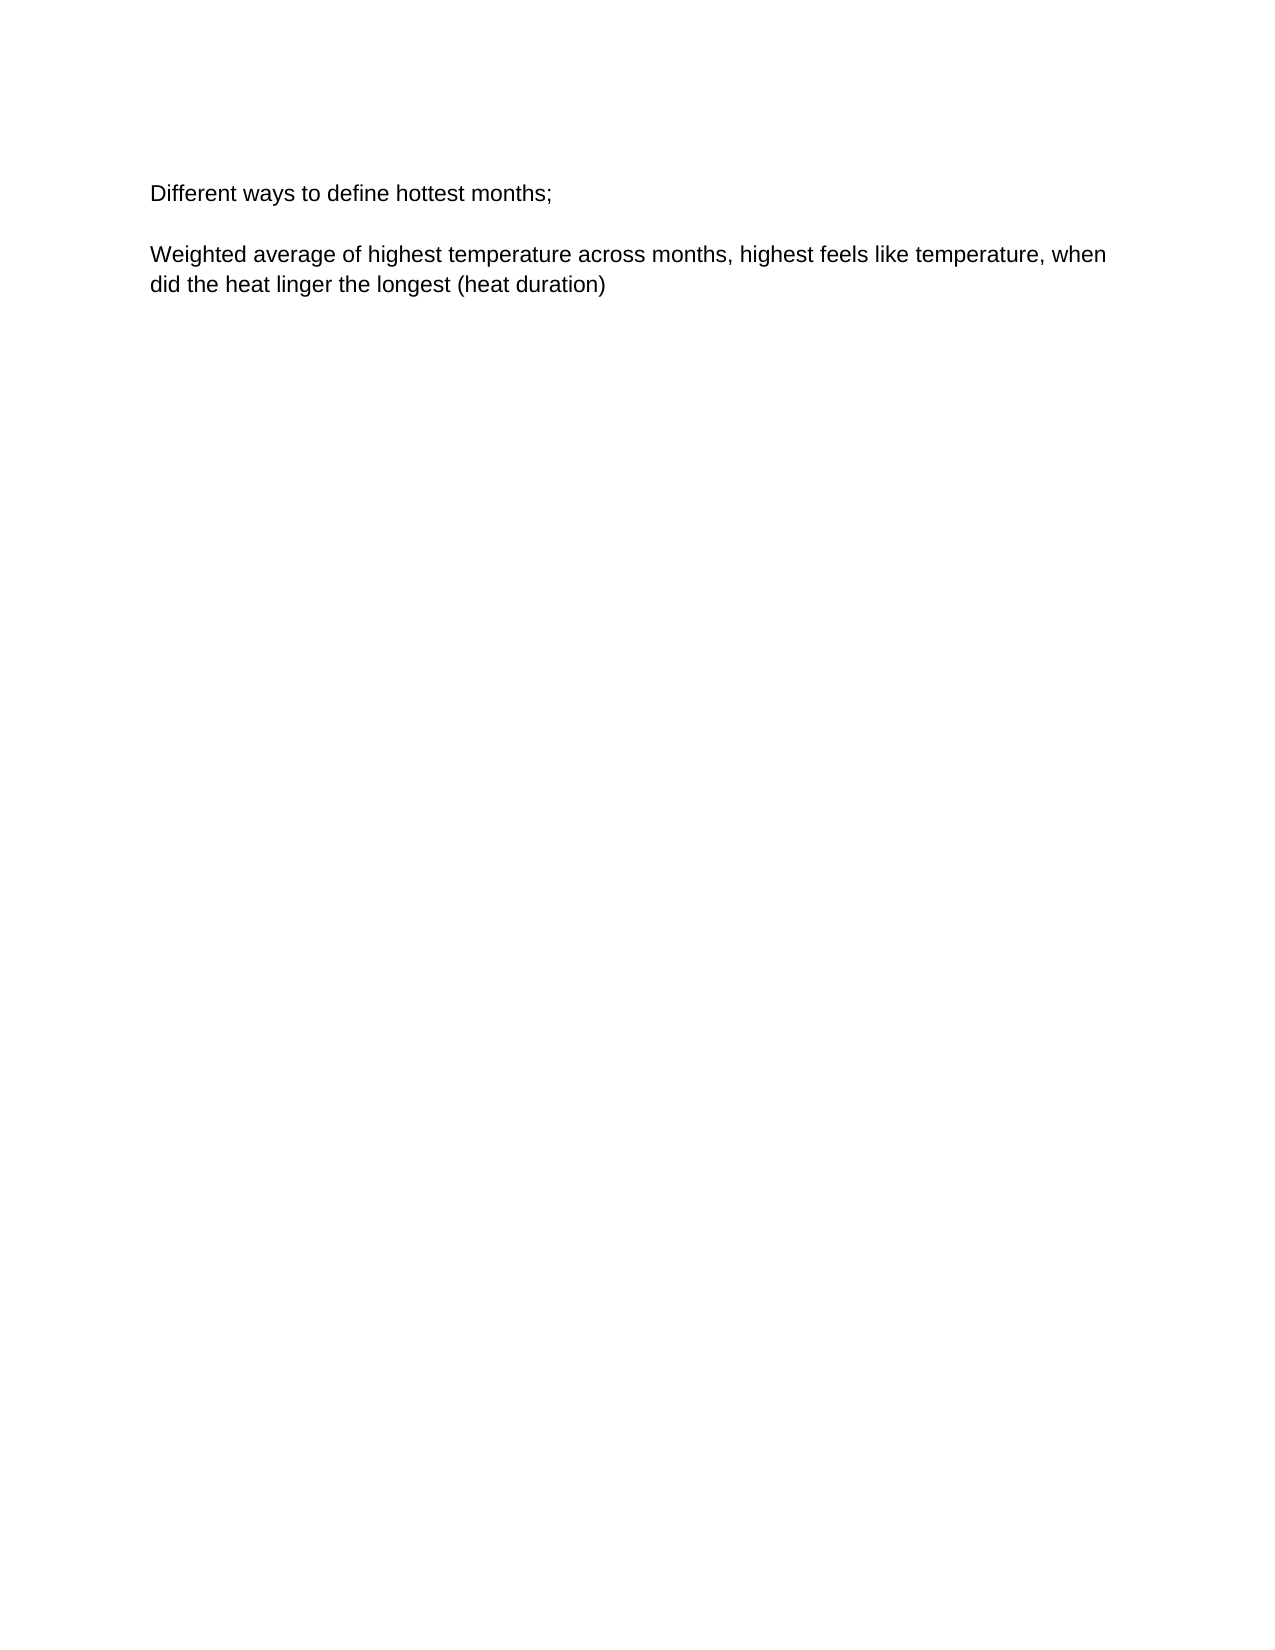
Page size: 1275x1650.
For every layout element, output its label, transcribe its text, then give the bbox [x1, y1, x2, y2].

text Weighted average of highest temperature across months, highest feels like temperature, when did the heat linger the longest (heat duration) [150, 241, 1125, 297]
text Different ways to define hottest months; [150, 180, 1125, 207]
